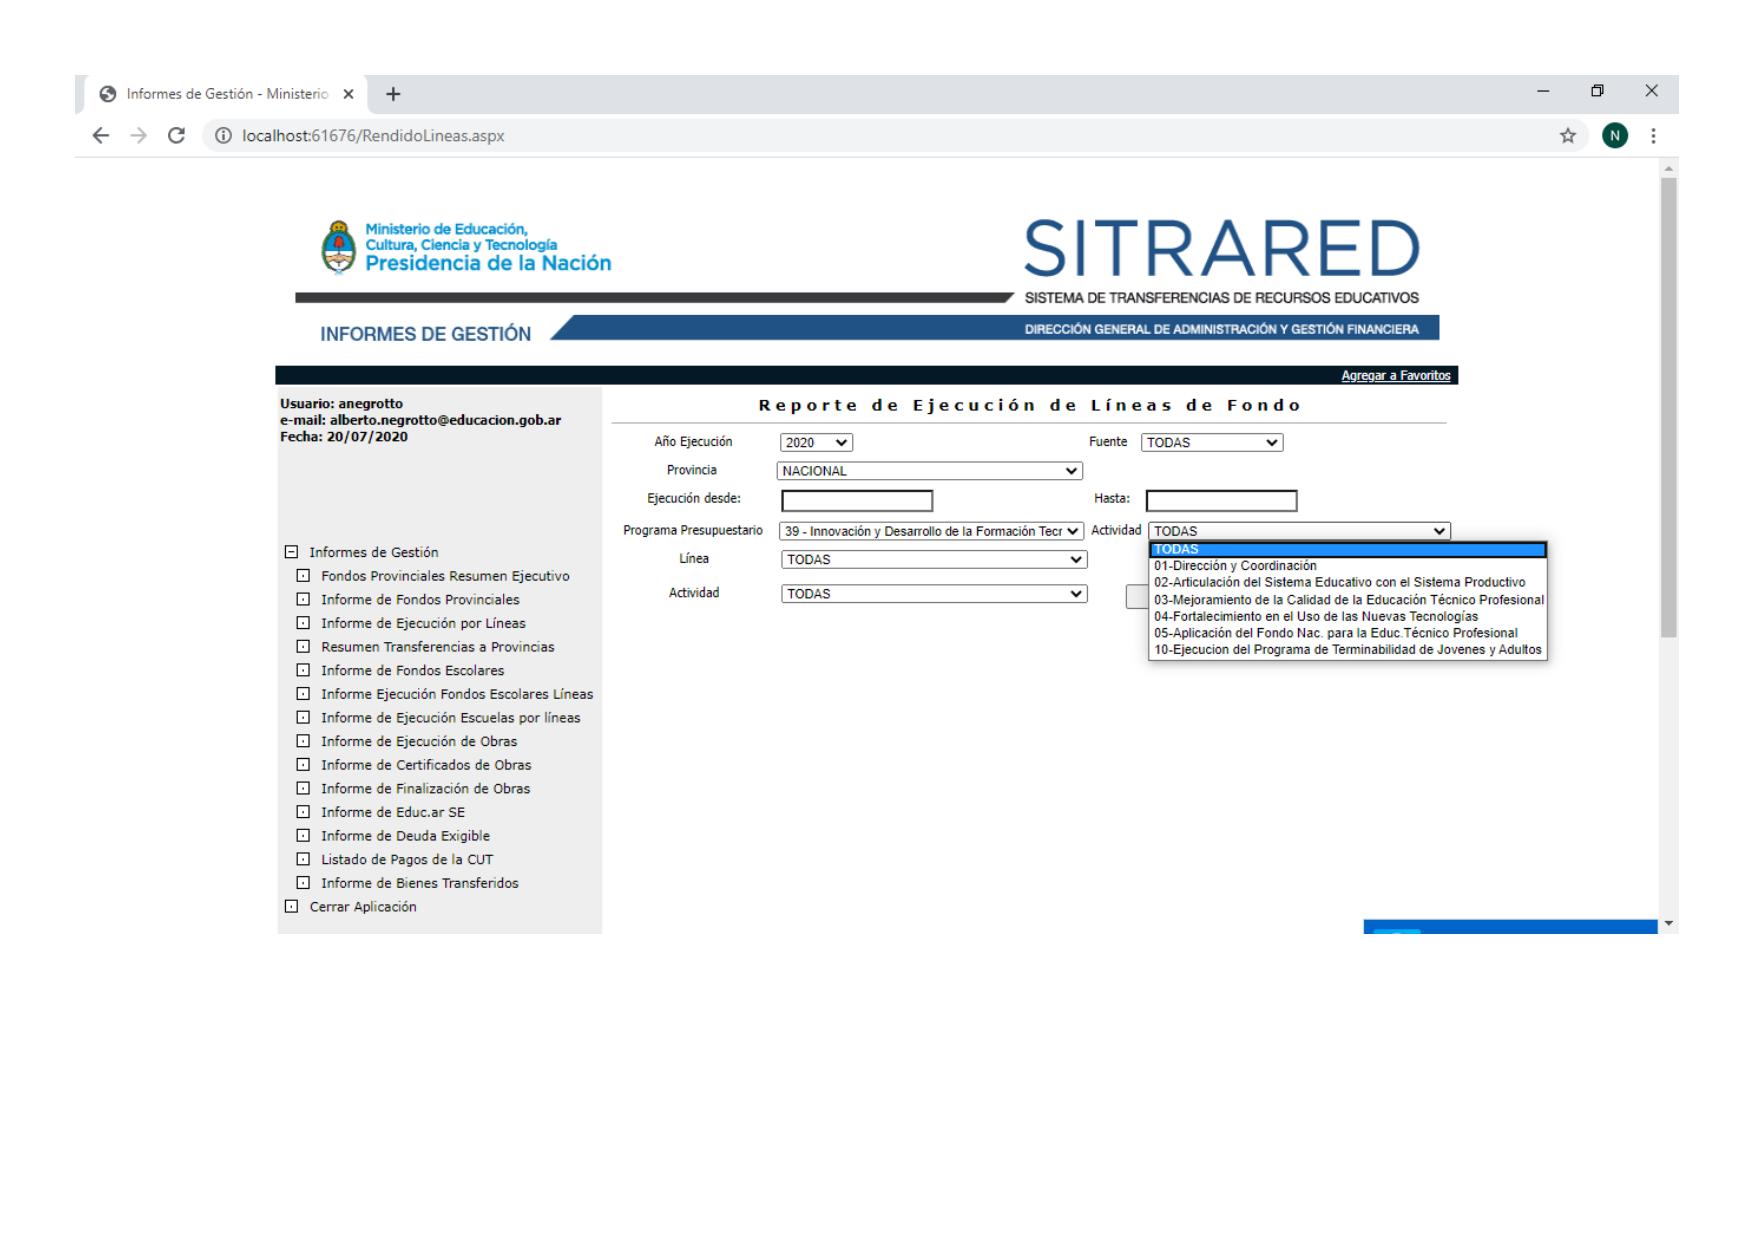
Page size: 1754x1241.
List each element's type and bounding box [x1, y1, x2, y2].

picture [75, 75, 1679, 934]
